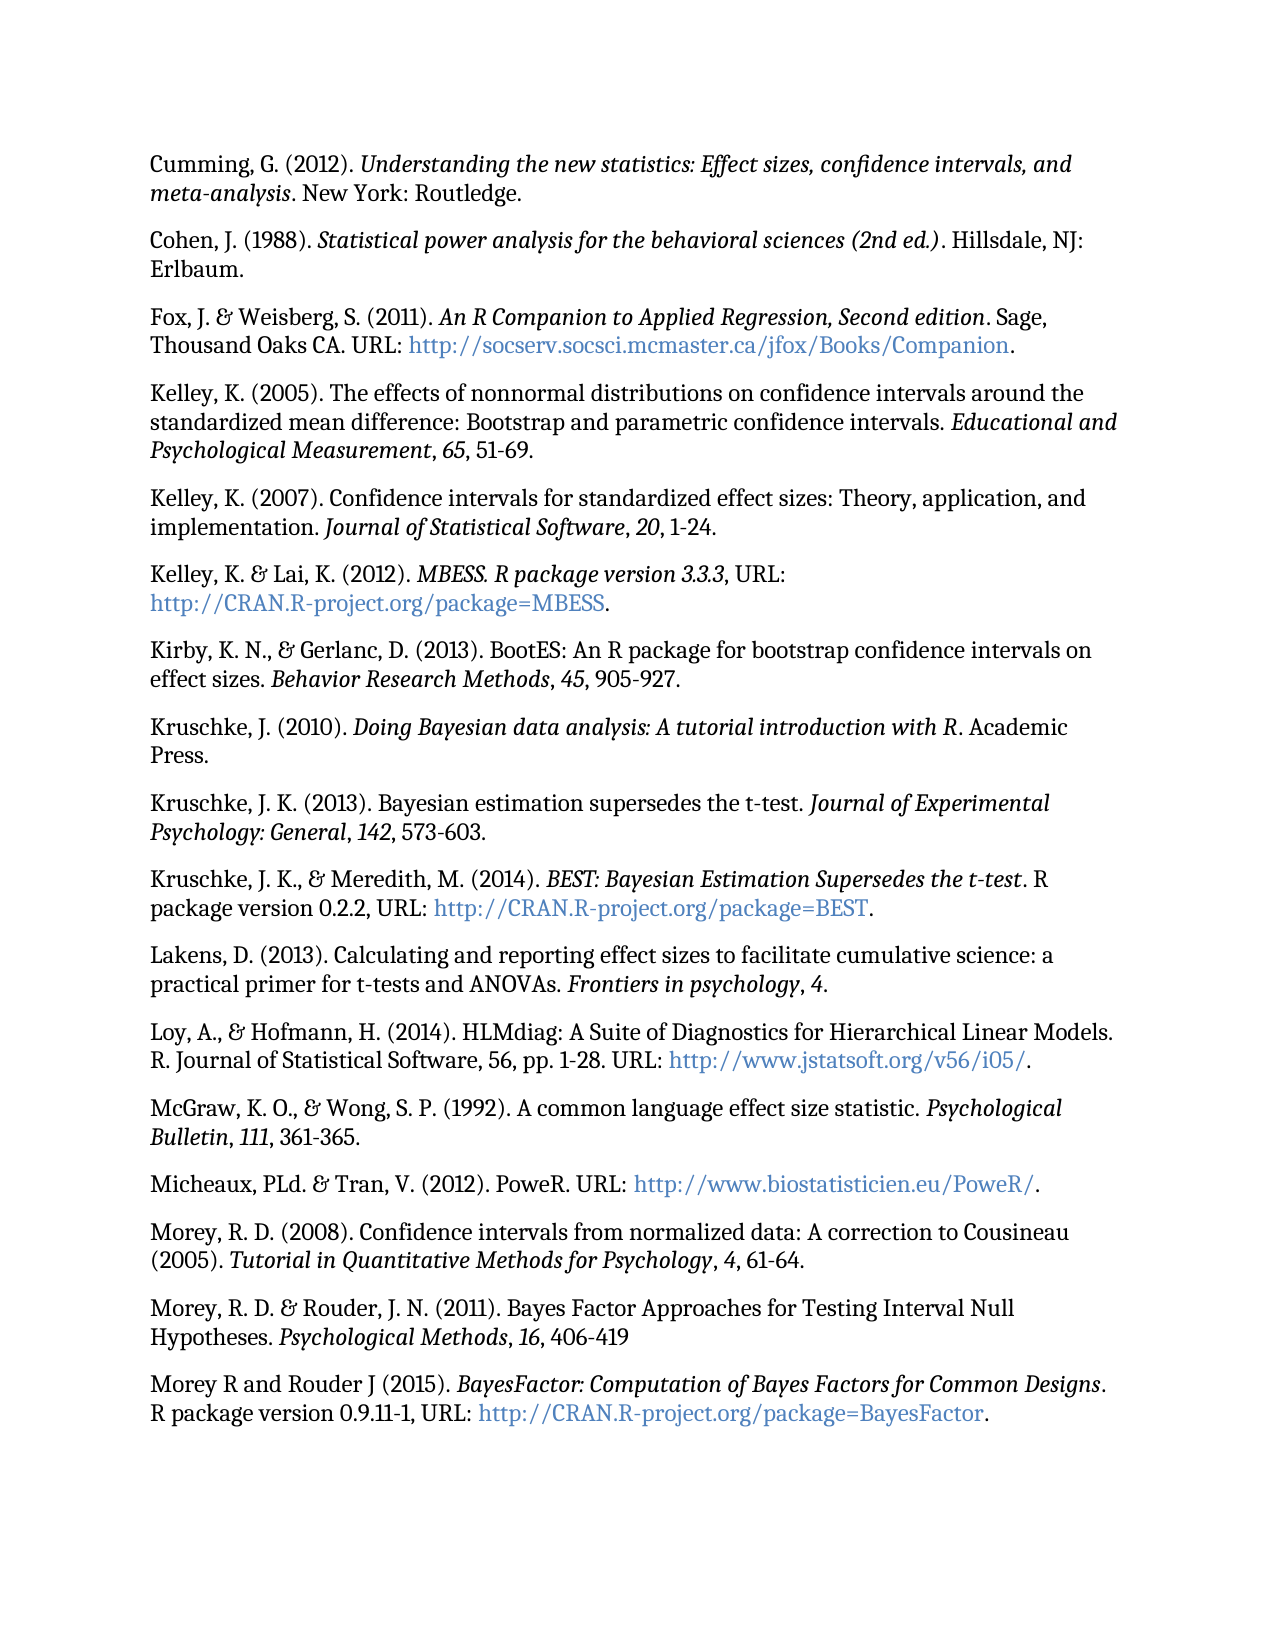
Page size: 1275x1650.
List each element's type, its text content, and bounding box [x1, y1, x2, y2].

text Kelley, K. (2007). Confidence intervals for standardized effect sizes: Theory, application, and implementation. Journal of Statistical Software, 20, 1-24. [150, 484, 1125, 541]
text Kelley, K. & Lai, K. (2012). MBESS. R package version 3.3.3, URL: http://CRAN.R-project.org/package=MBESS. [150, 560, 1125, 617]
text Lakens, D. (2013). Calculating and reporting effect sizes to facilitate cumulative science: a practical primer for t-tests and ANOVAs. Frontiers in psychology, 4. [150, 941, 1125, 999]
text Cohen, J. (1988). Statistical power analysis for the behavioral sciences (2nd ed.). Hillsdale, NJ: Erlbaum. [150, 226, 1125, 284]
text Morey R and Rouder J (2015). BayesFactor: Computation of Bayes Factors for Common Designs. R package version 0.9.11-1, URL: http://CRAN.R-project.org/package=BayesFactor. [150, 1370, 1125, 1427]
text McGraw, K. O., & Wong, S. P. (1992). A common language effect size statistic. Psychological Bulletin, 111, 361-365. [150, 1094, 1125, 1151]
text Kruschke, J. K., & Meredith, M. (2014). BEST: Bayesian Estimation Supersedes the t-test. R package version 0.2.2, URL: http://CRAN.R-project.org/package=BEST. [150, 865, 1125, 922]
text Kelley, K. (2005). The effects of nonnormal distributions on confidence intervals around the standardized mean difference: Bootstrap and parametric confidence intervals. Educational and Psychological Measurement, 65, 51-69. [150, 379, 1125, 465]
text Morey, R. D. (2008). Confidence intervals from normalized data: A correction to Cousineau (2005). Tutorial in Quantitative Methods for Psychology, 4, 61-64. [150, 1217, 1125, 1275]
text Micheaux, PLd. & Tran, V. (2012). PoweR. URL: http://www.biostatisticien.eu/PoweR/. [150, 1170, 1125, 1199]
text Loy, A., & Hofmann, H. (2014). HLMdiag: A Suite of Diagnostics for Hierarchical Linear Models. R. Journal of Statistical Software, 56, pp. 1-28. URL: http://www.jstatsoft.org/v56/i05/. [150, 1017, 1125, 1075]
text Kruschke, J. (2010). Doing Bayesian data analysis: A tutorial introduction with R. Academic Press. [150, 712, 1125, 770]
text Cumming, G. (2012). Understanding the new statistics: Effect sizes, confidence intervals, and meta-analysis. New York: Routledge. [150, 150, 1125, 207]
text Kruschke, J. K. (2013). Bayesian estimation supersedes the t-test. Journal of Experimental Psychology: General, 142, 573-603. [150, 789, 1125, 846]
text Morey, R. D. & Rouder, J. N. (2011). Bayes Factor Approaches for Testing Interval Null Hypotheses. Psychological Methods, 16, 406-419 [150, 1294, 1125, 1351]
text Kirby, K. N., & Gerlanc, D. (2013). BootES: An R package for bootstrap confidence intervals on effect sizes. Behavior Research Methods, 45, 905-927. [150, 636, 1125, 694]
text Fox, J. & Weisberg, S. (2011). An R Companion to Applied Regression, Second edition. Sage, Thousand Oaks CA. URL: http://socserv.socsci.mcmaster.ca/jfox/Books/Companion. [150, 302, 1125, 360]
